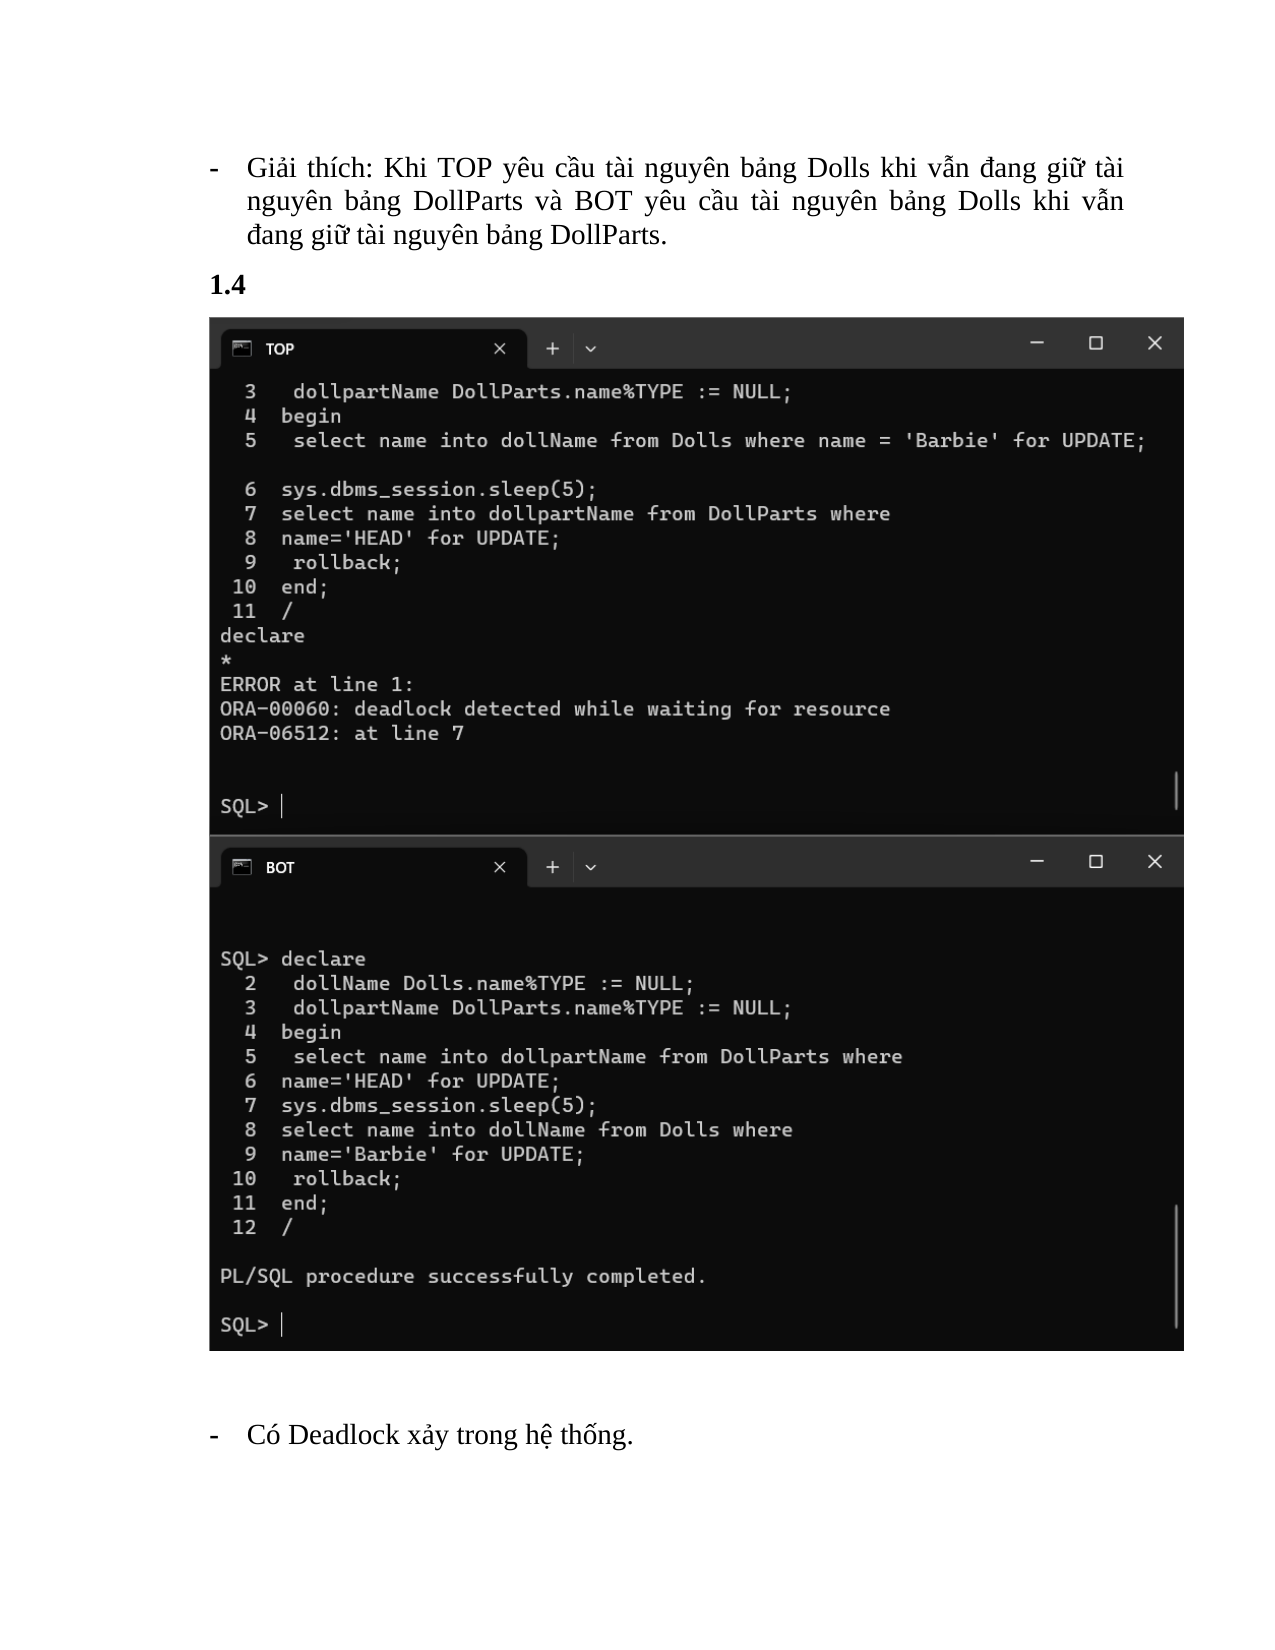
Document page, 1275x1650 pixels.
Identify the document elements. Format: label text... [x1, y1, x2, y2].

list Có Deadlock xảy trong hệ thống. [209, 1417, 1125, 1451]
text 1.4 [150, 267, 1125, 301]
list Giải thích: Khi TOP yêu cầu tài nguyên bảng Dolls khi vẫn đang giữ tài nguyên bảng DollParts và BOT yêu cầu tài nguyên bảng Dolls khi vẫn đang giữ tài nguyên bảng DollParts. [209, 150, 1125, 251]
picture [209, 317, 1184, 1351]
